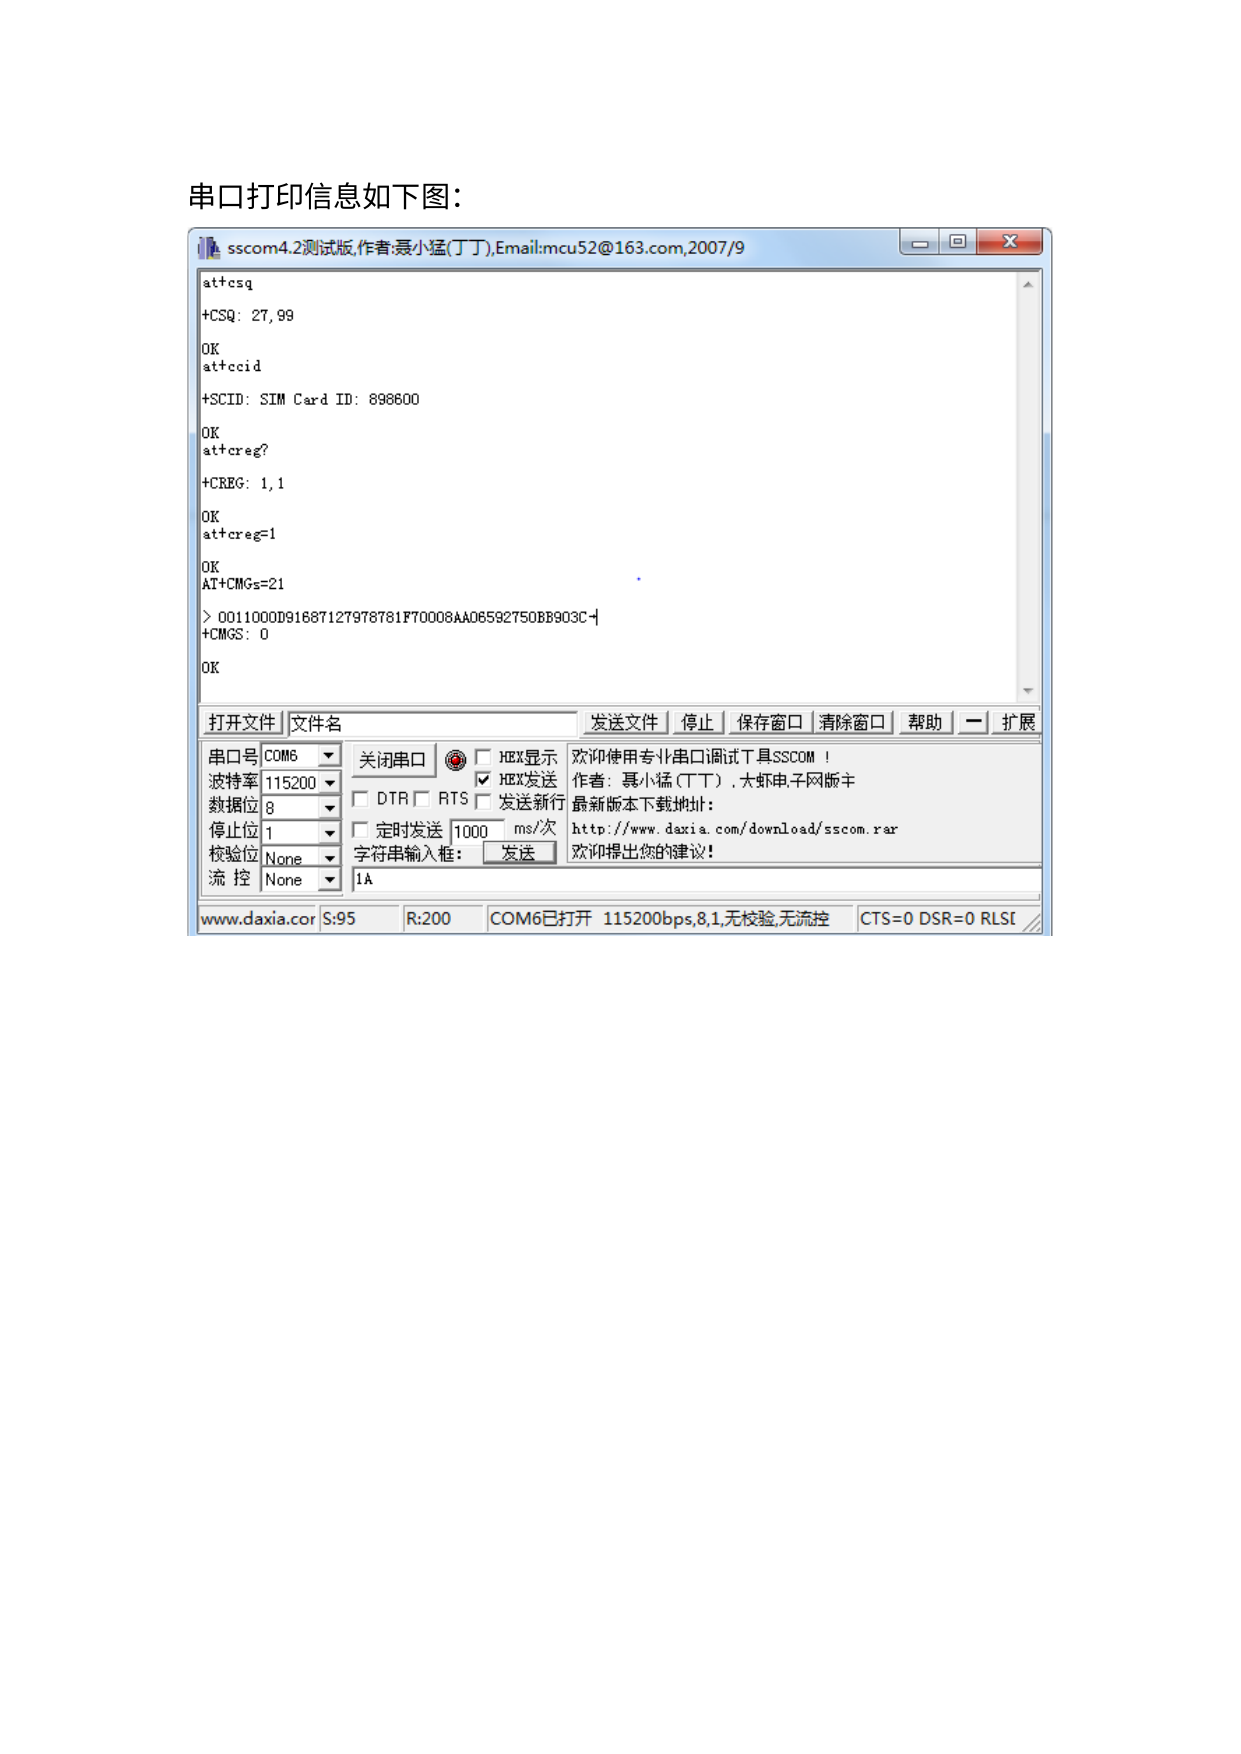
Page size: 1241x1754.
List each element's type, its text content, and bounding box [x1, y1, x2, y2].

picture [187, 227, 1053, 936]
text 串口打印信息如下图： [187, 162, 1053, 227]
